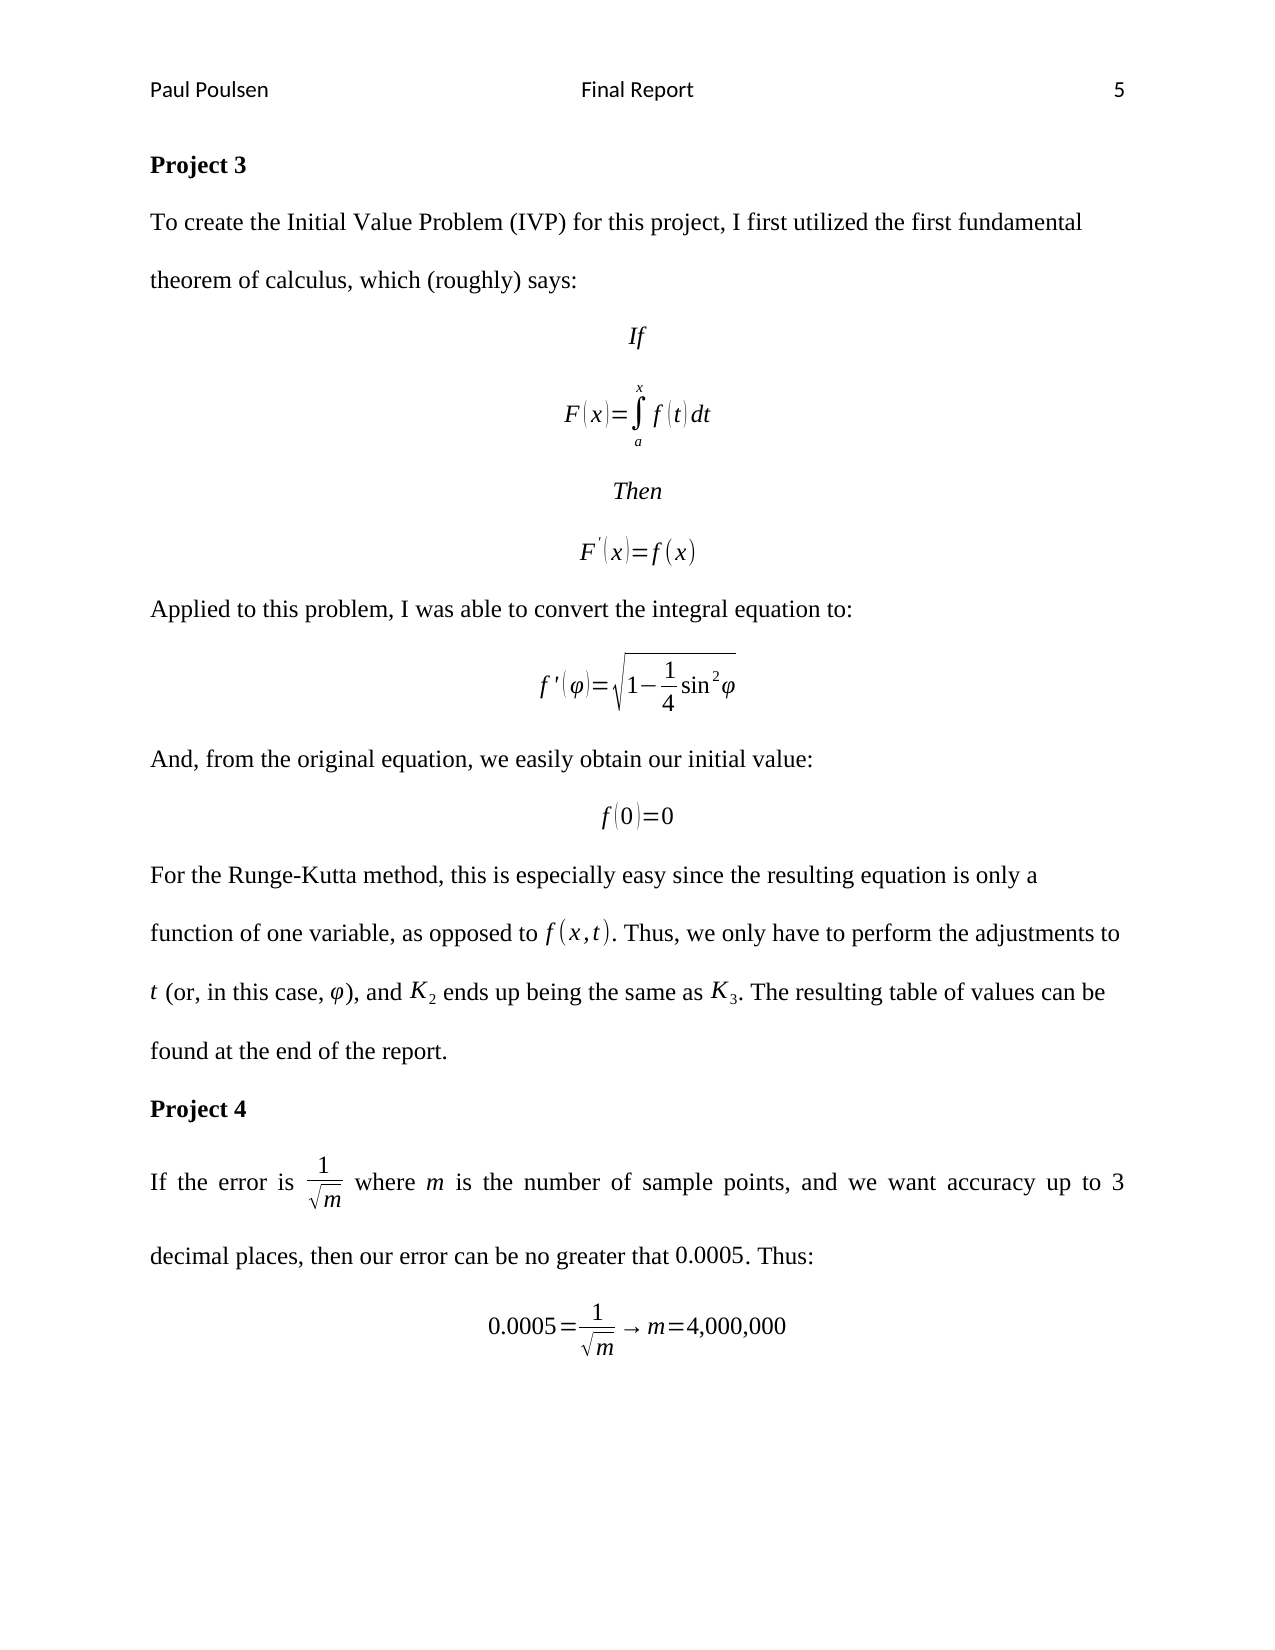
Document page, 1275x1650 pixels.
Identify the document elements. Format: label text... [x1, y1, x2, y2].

text Project 3 [150, 150, 1125, 179]
text If the error is where is the number of sample points, and we want accuracy up to 3 decimal places, then our error can be no greater that . Thus: [150, 1151, 1125, 1270]
text And, from the original equation, we easily obtain our initial value: [150, 744, 1125, 773]
text Applied to this problem, I was able to convert the integral equation to: [150, 594, 1125, 623]
text Project 4 [150, 1094, 1125, 1123]
text For the Runge-Kutta method, this is especially easy since the resulting equation is only a function of one variable, as opposed to . Thus, we only have to perform the adjustments to (or, in this case, ), and ends up being the same as . The resulting table of values can be found at the end of the report. [150, 860, 1125, 1065]
text To create the Initial Value Problem (IVP) for this project, I first utilized the first fundamental theorem of calculus, which (roughly) says: [150, 207, 1125, 294]
